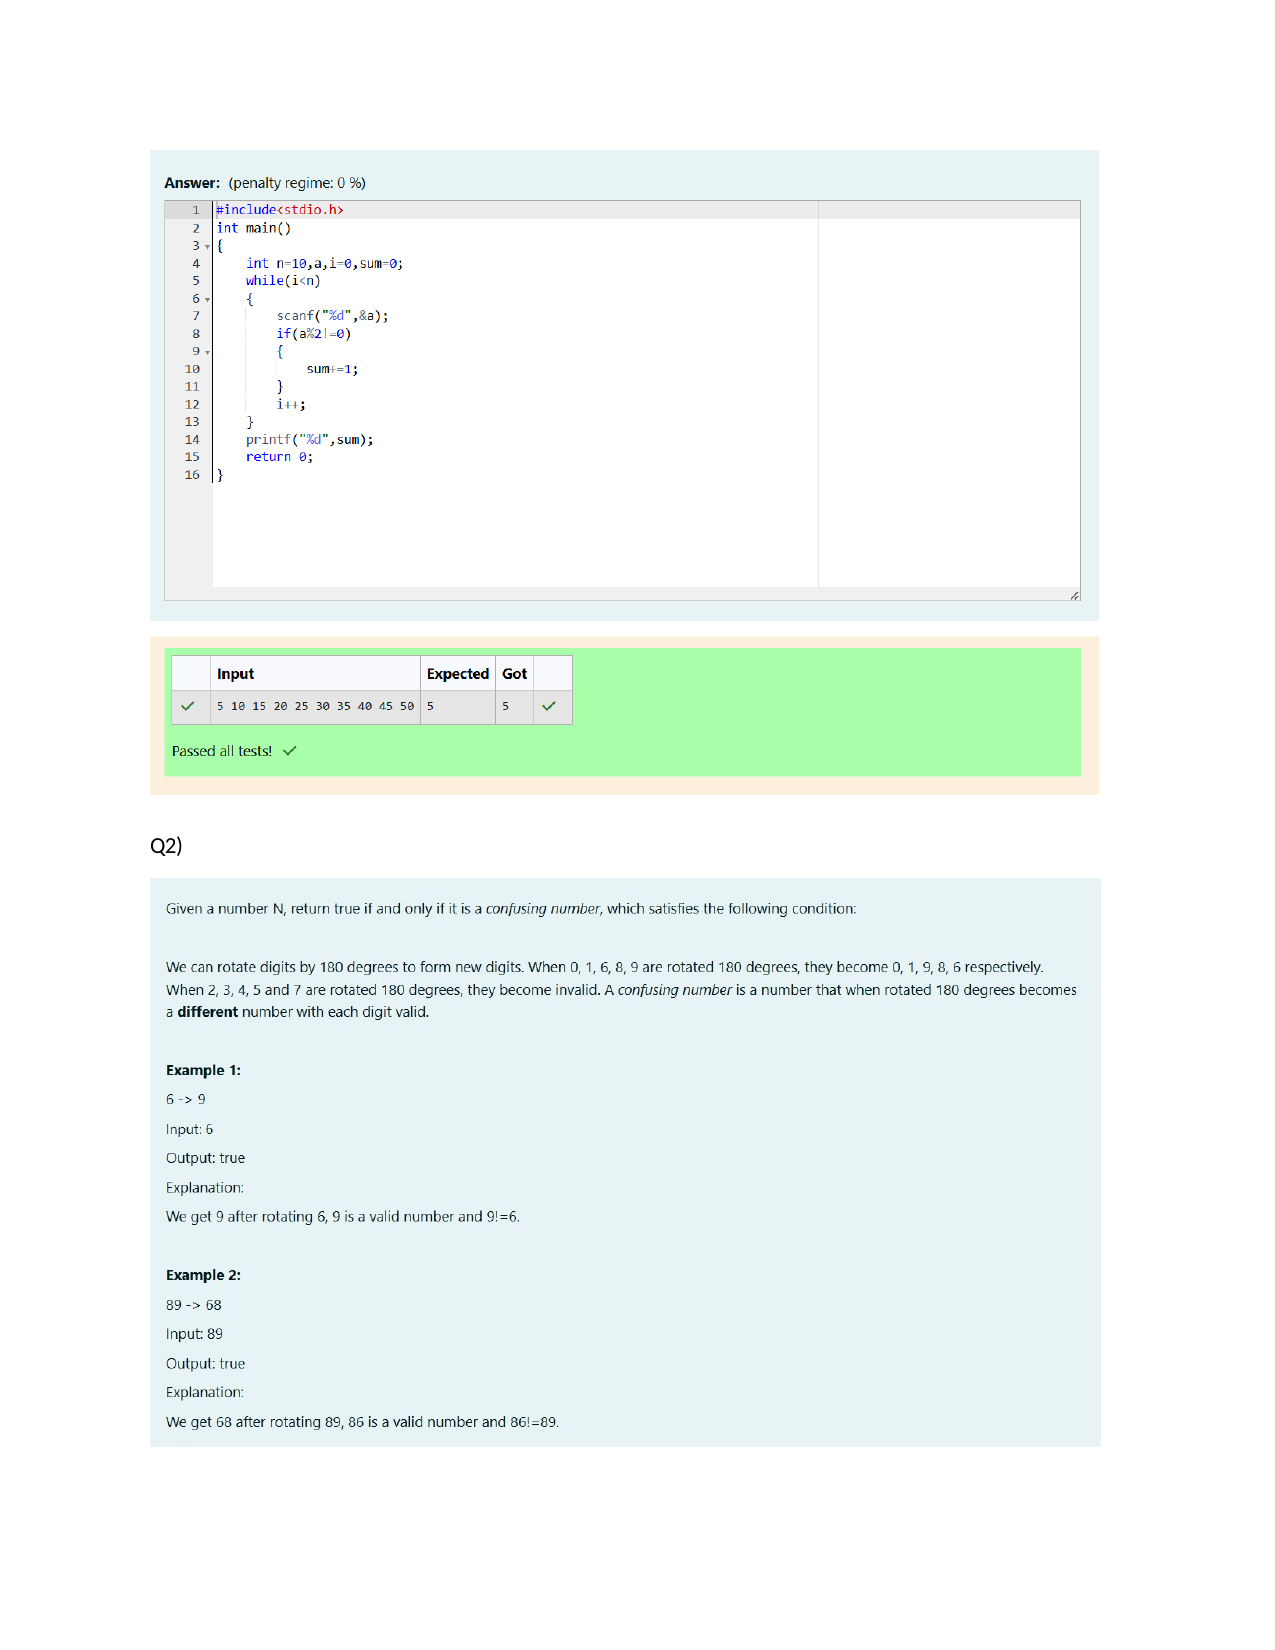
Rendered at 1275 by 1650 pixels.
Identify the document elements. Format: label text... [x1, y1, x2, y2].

picture [150, 878, 1101, 1447]
picture [150, 150, 1100, 795]
text Q2) [150, 831, 1125, 859]
